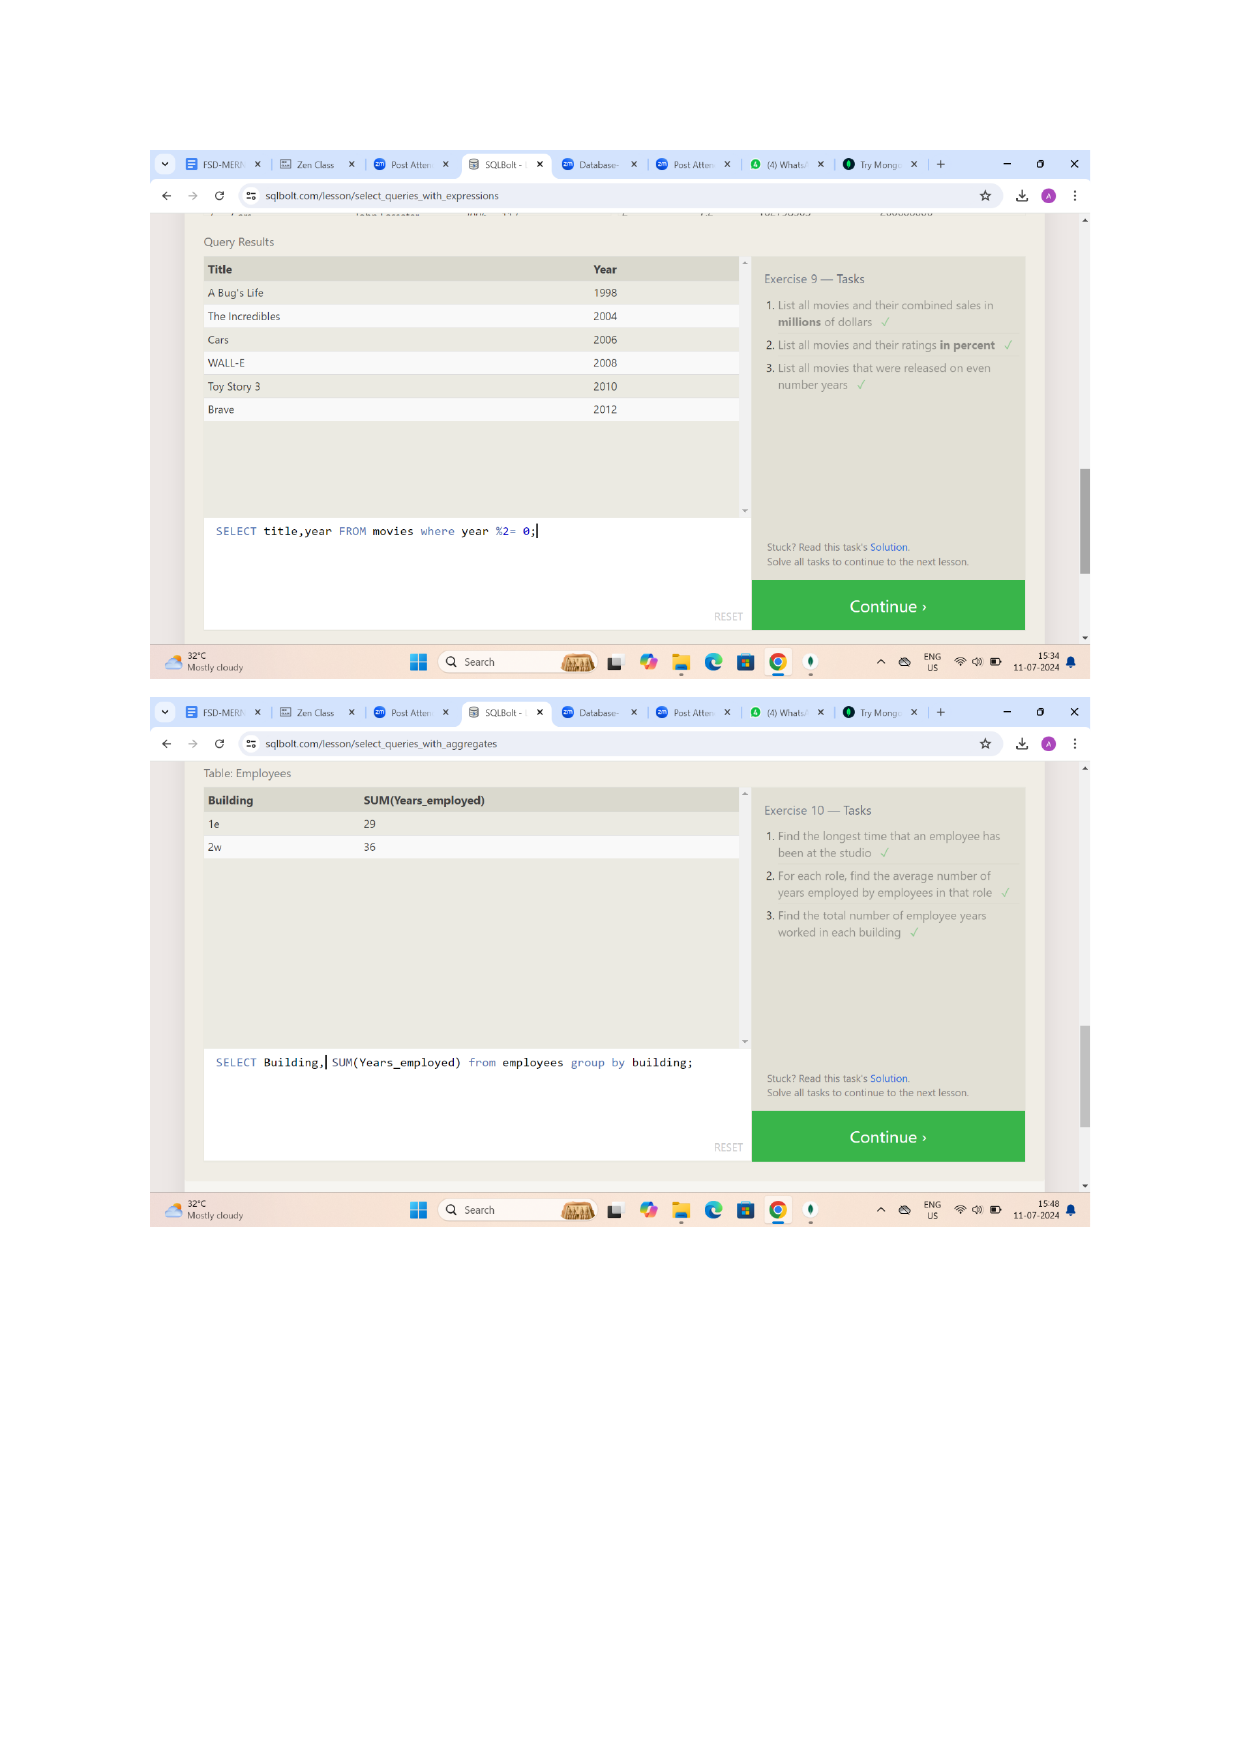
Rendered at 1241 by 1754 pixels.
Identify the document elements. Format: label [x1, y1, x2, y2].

picture [150, 697, 1091, 1227]
picture [150, 150, 1091, 679]
